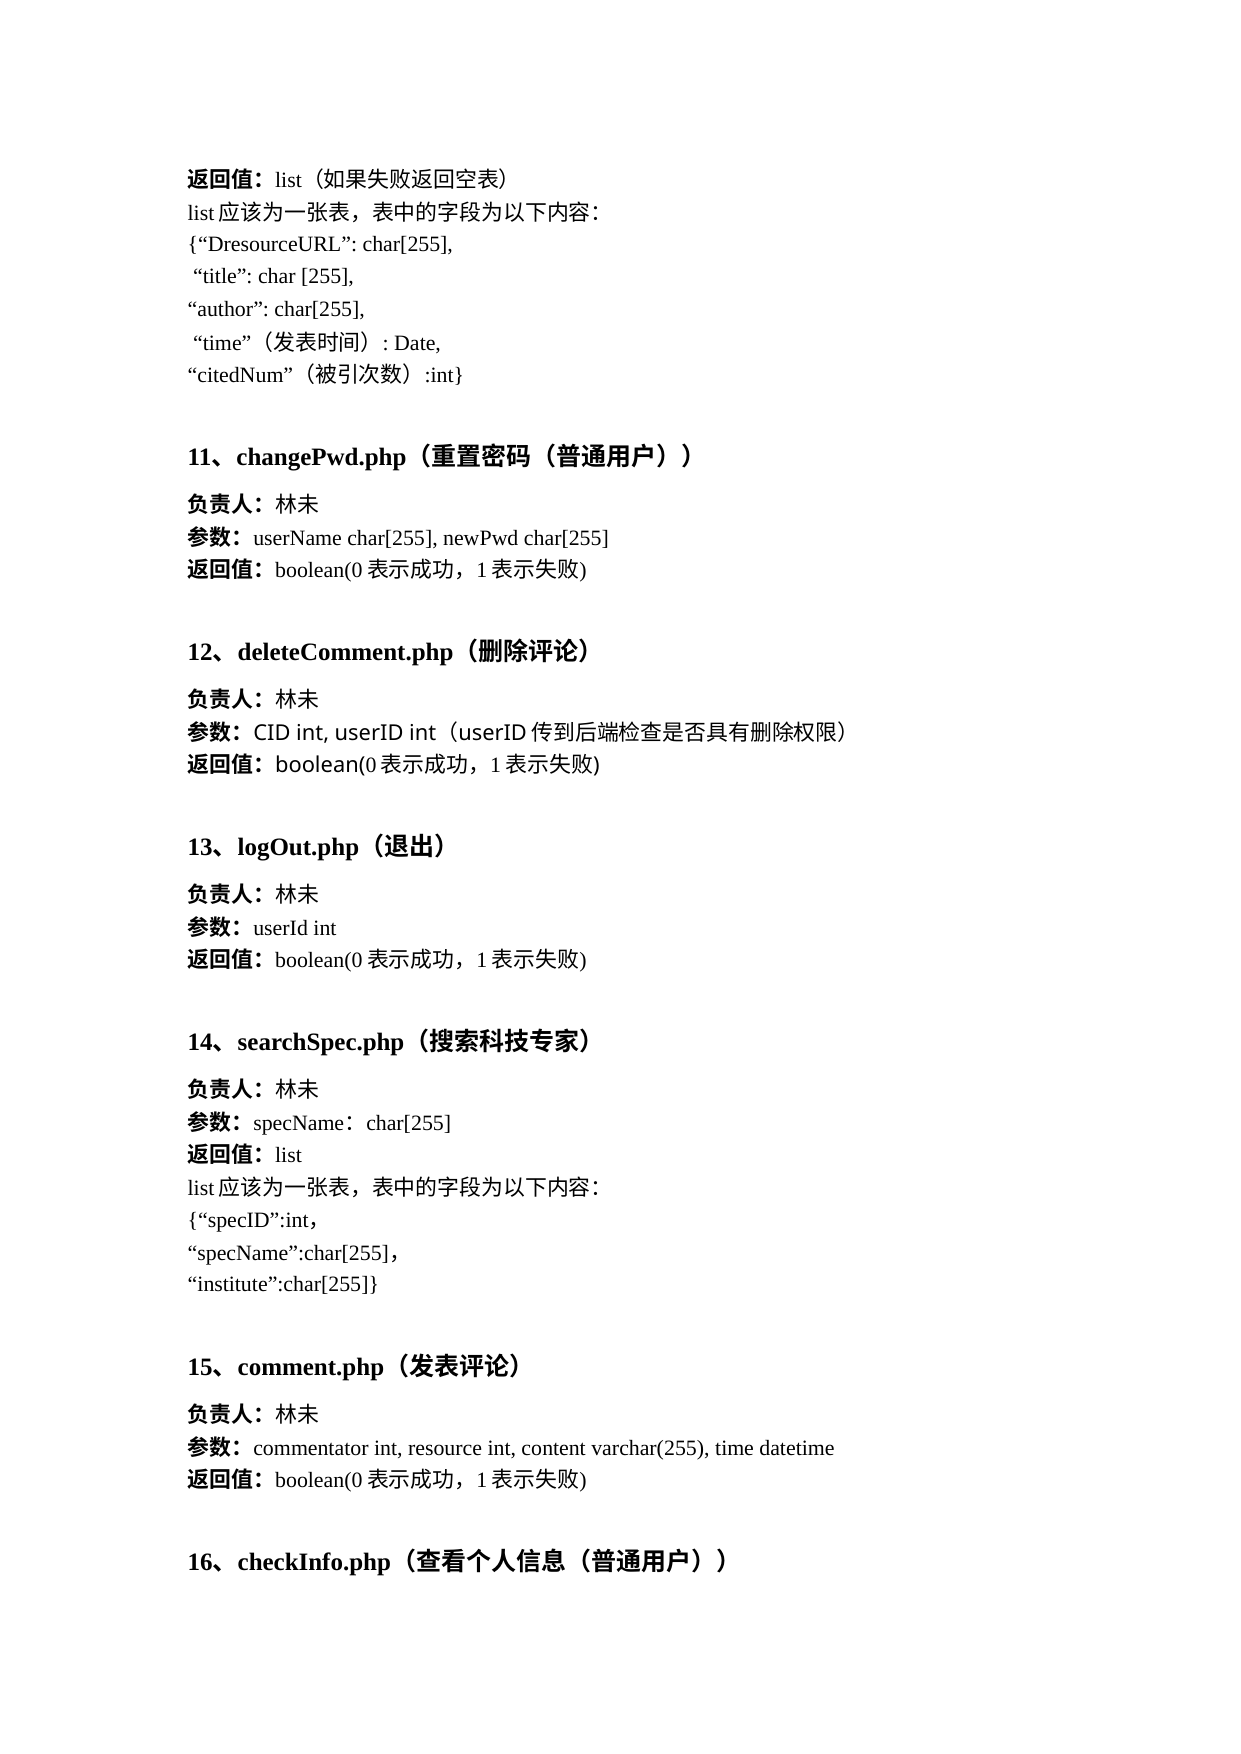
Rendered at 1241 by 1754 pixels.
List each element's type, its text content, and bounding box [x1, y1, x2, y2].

text 返回值：boolean(0表示成功，1表示失败) [187, 942, 1053, 974]
text “author”: char[255], [187, 292, 1053, 324]
text “specName”:char[255]， [187, 1234, 1053, 1267]
text “time”（发表时间）: Date, [187, 324, 1053, 357]
text 13、logOut.php（退出） [187, 812, 1053, 877]
text 参数：specName：char[255] [187, 1104, 1053, 1137]
text 负责人：林未 [187, 1072, 1053, 1104]
text 负责人：林未 [187, 877, 1053, 909]
text list应该为一张表，表中的字段为以下内容： [187, 1169, 1053, 1202]
text 负责人：林未 [187, 1397, 1053, 1429]
text 返回值：list [187, 1137, 1053, 1169]
text 14、searchSpec.php（搜索科技专家） [187, 1007, 1053, 1072]
text {“DresourceURL”: char[255], [187, 227, 1053, 259]
text 参数：commentator int, resource int, content varchar(255), time datetime [187, 1429, 1053, 1462]
text “title”: char [255], [187, 259, 1053, 292]
text 参数：userId int [187, 909, 1053, 942]
text 返回值：boolean(0表示成功，1表示失败) [187, 747, 1053, 779]
text “citedNum”（被引次数）:int} [187, 357, 1053, 389]
text 15、comment.php（发表评论） [187, 1332, 1053, 1397]
text 12、deleteComment.php（删除评论） [187, 617, 1053, 682]
text 负责人：林未 [187, 682, 1053, 714]
text 16、checkInfo.php（查看个人信息（普通用户）） [187, 1527, 1053, 1592]
text 返回值：boolean(0表示成功，1表示失败) [187, 552, 1053, 584]
text list应该为一张表，表中的字段为以下内容： [187, 194, 1053, 227]
text 返回值：list（如果失败返回空表） [187, 162, 1053, 194]
text 返回值：boolean(0表示成功，1表示失败) [187, 1462, 1053, 1494]
text 参数：CID int, userID int（userID传到后端检查是否具有删除权限） [187, 714, 1053, 747]
text 负责人：林未 [187, 487, 1053, 519]
text 参数：userName char[255], newPwd char[255] [187, 519, 1053, 552]
text “institute”:char[255]} [187, 1267, 1053, 1299]
text {“specID”:int， [187, 1202, 1053, 1234]
text 11、changePwd.php（重置密码（普通用户）） [187, 422, 1053, 487]
